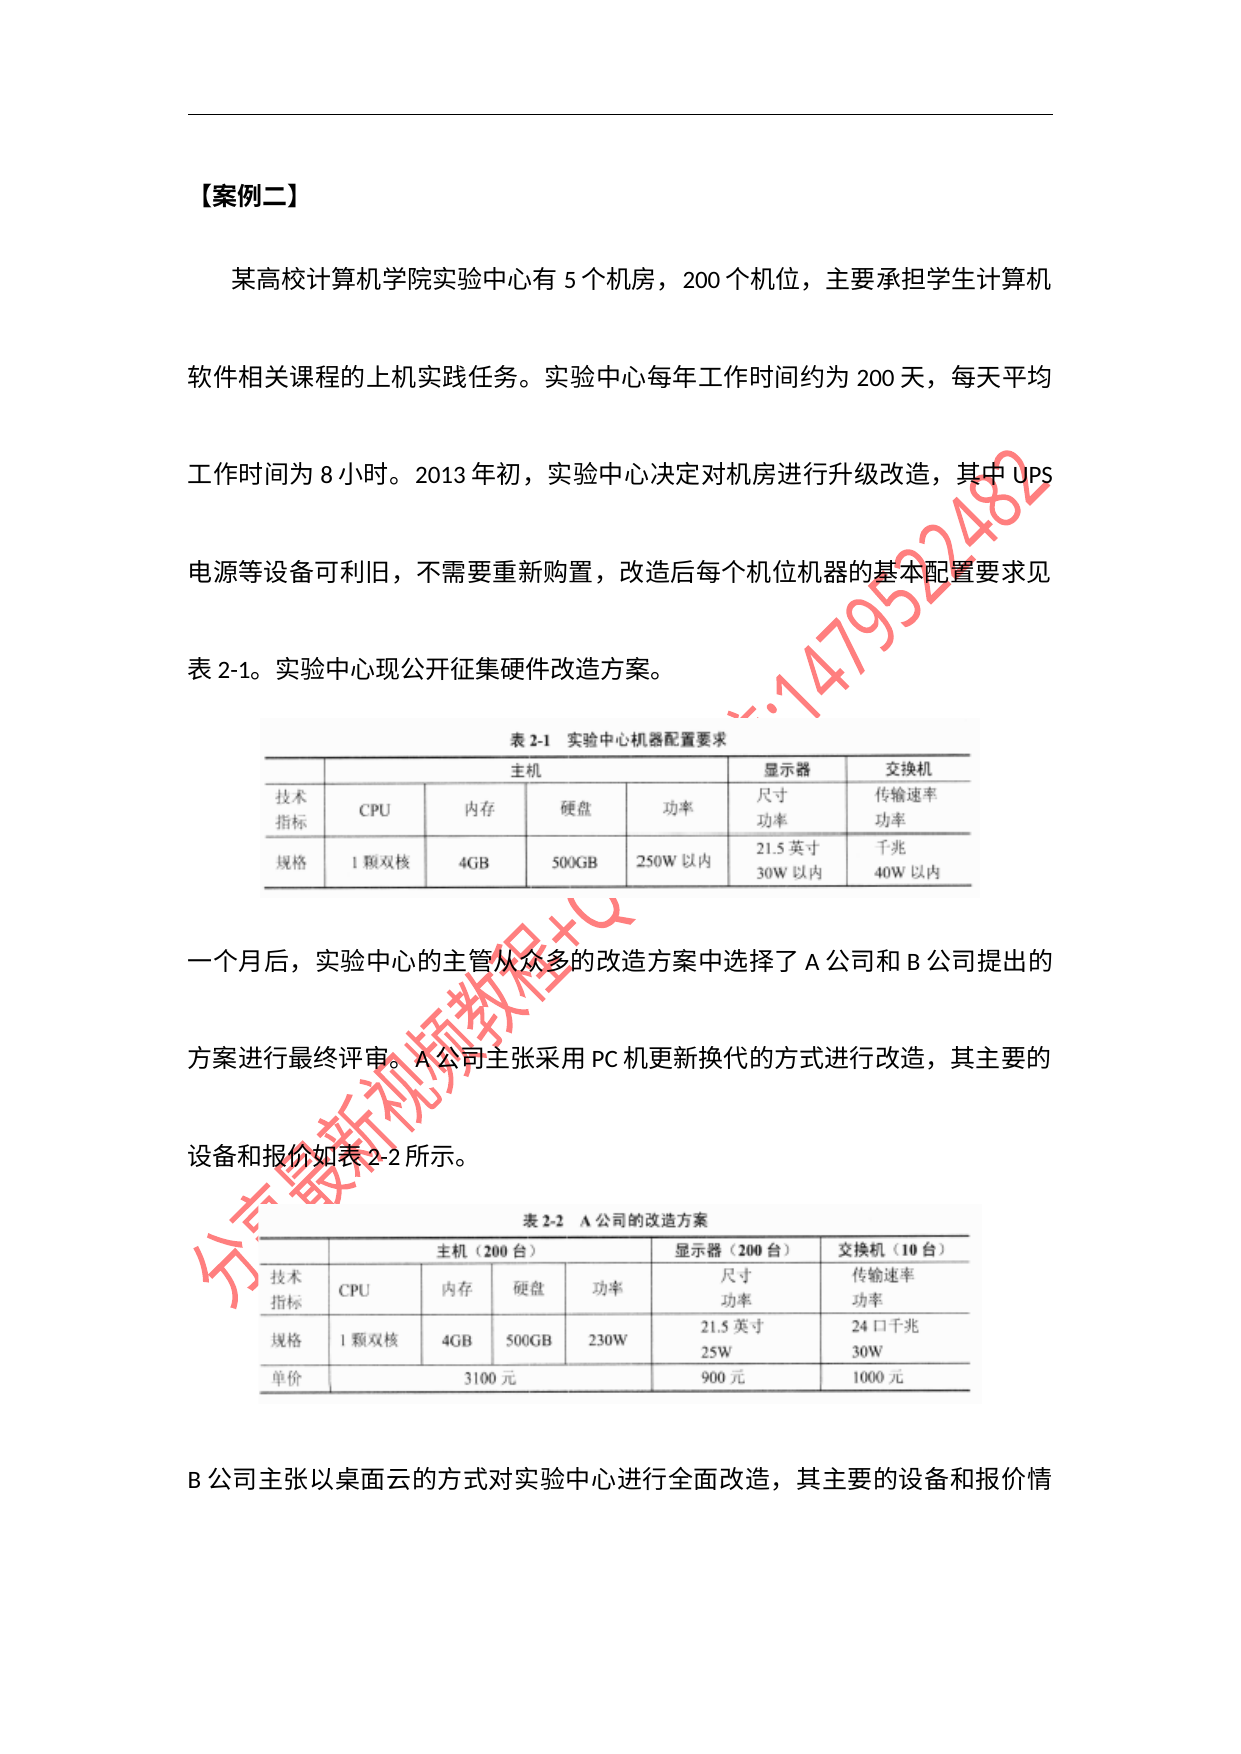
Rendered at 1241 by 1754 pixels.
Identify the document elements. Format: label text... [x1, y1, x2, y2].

text 【案例二】 [187, 162, 1053, 227]
text 某高校计算机学院实验中心有5个机房，200个机位，主要承担学生计算机软件相关课程的上机实践任务。实验中心每年工作时间约为200天，每天平均工作时间为8小时。2013年初，实验中心决定对机房进行升级改造，其中UPS电源等设备可利旧，不需要重新购置，改造后每个机位机器的基本配置要求见表2-1。实验中心现公开征集硬件改造方案。 [187, 245, 1053, 700]
text 一个月后，实验中心的主管从众多的改造方案中选择了A公司和B公司提出的方案进行最终评审。A公司主张采用PC机更新换代的方式进行改造，其主要的设备和报价如表2-2所示。 [187, 927, 1053, 1187]
picture [258, 1204, 983, 1404]
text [187, 1446, 1053, 1511]
picture [260, 718, 981, 898]
